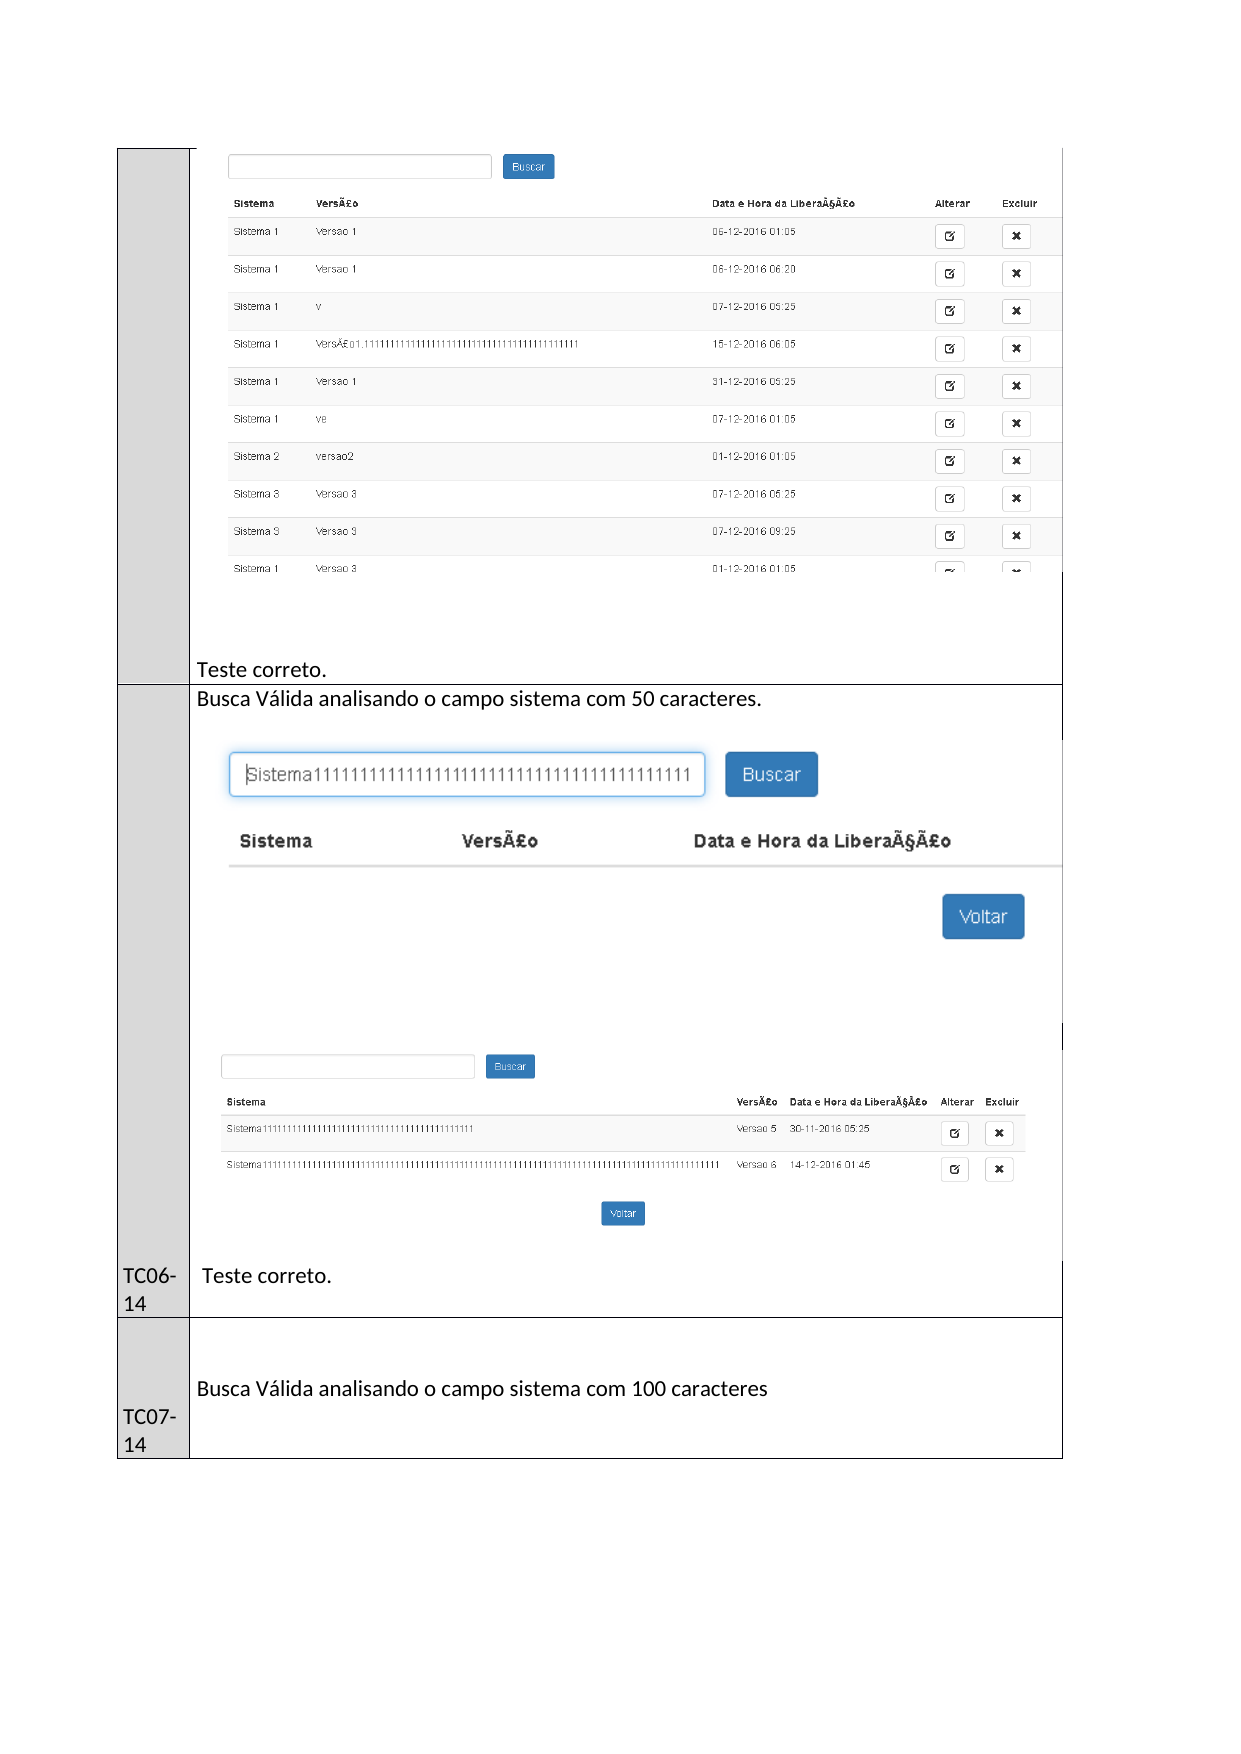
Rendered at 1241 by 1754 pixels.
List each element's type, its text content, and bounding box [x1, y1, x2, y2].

picture [196, 148, 1063, 572]
picture [196, 740, 1063, 1023]
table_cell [190, 1318, 1062, 1458]
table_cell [190, 149, 1062, 683]
table_cell TC06-14 [118, 685, 189, 1317]
picture [196, 1050, 1063, 1261]
table_cell TC05-14 [118, 149, 189, 683]
table_cell Busca Válida analisando o campo sistema com 50 caracteres. Teste correto. [190, 685, 1062, 1317]
table_cell TC07-14 [118, 1318, 189, 1458]
